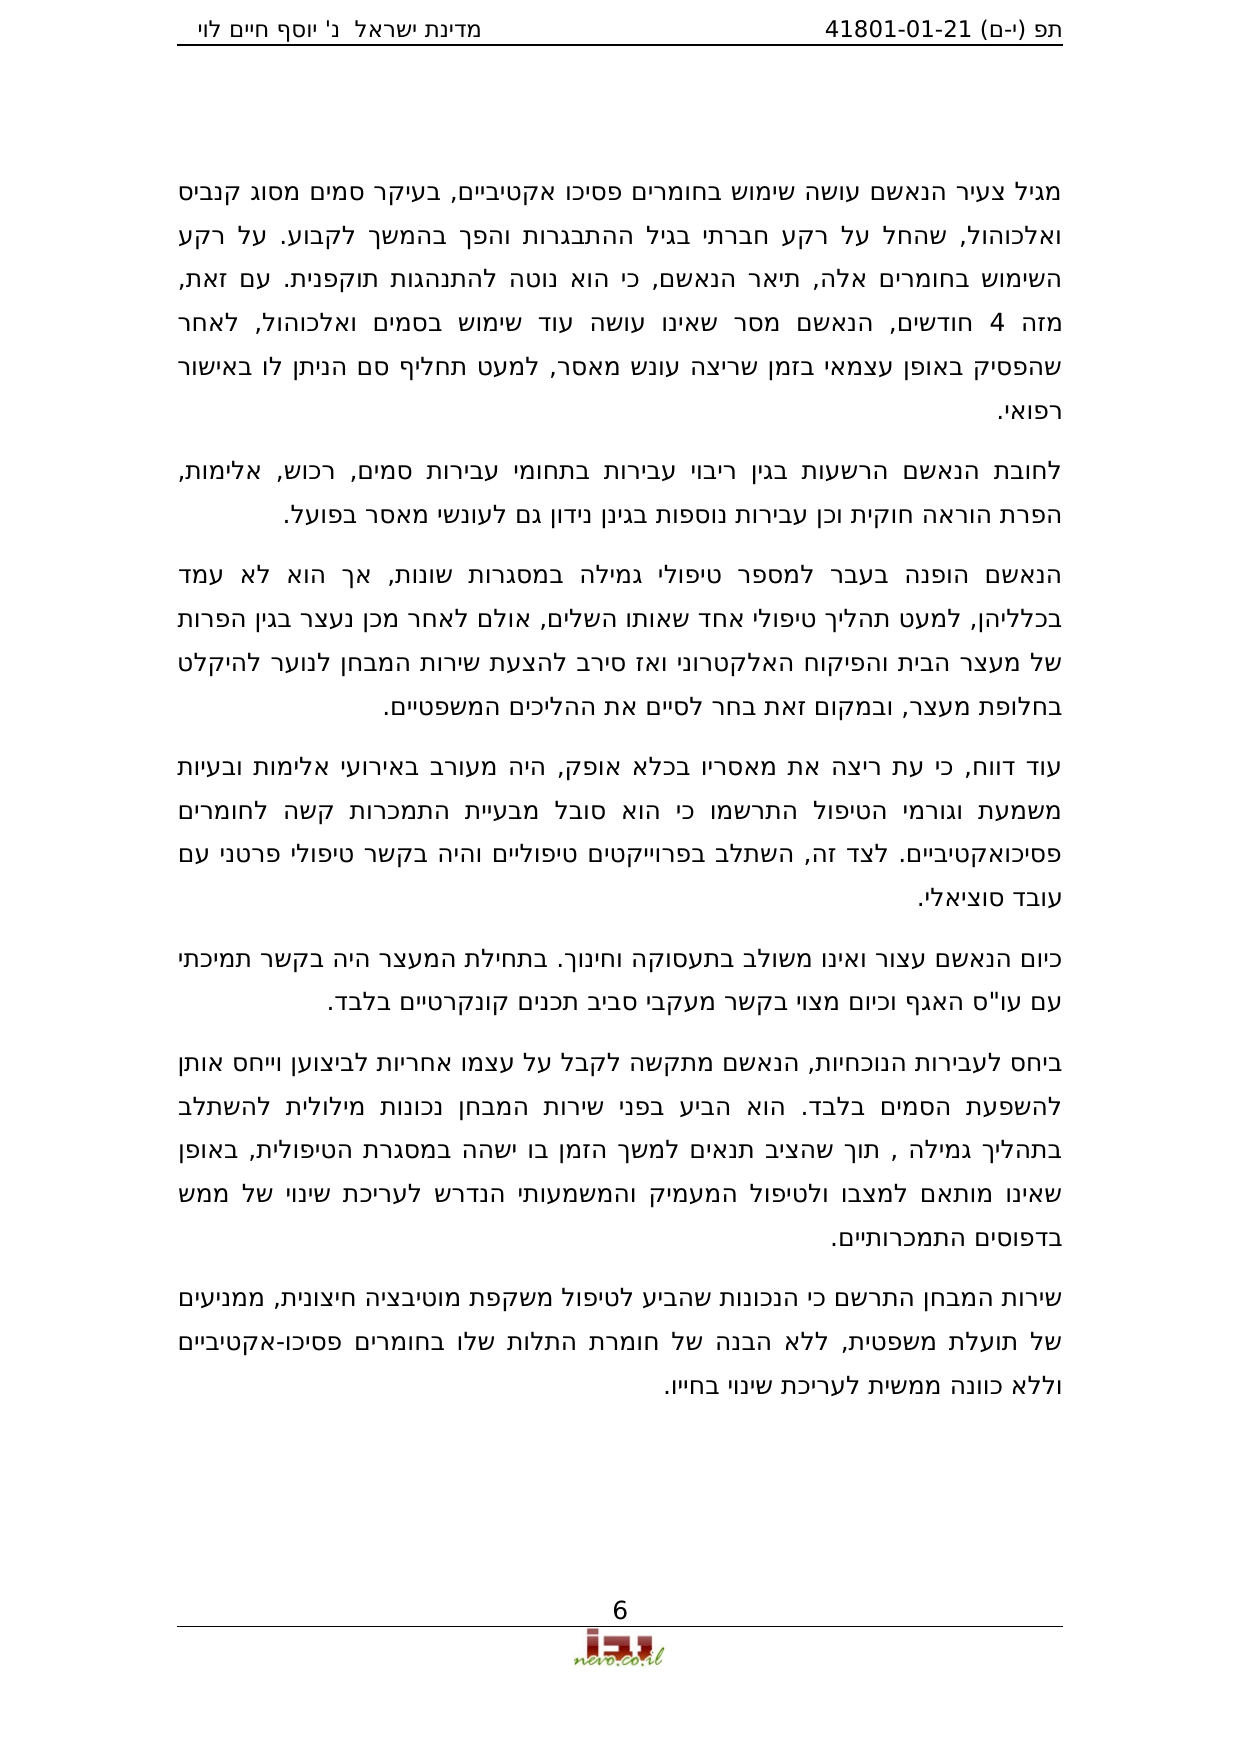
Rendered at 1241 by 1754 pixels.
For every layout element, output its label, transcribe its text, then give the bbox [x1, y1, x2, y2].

picture [574, 1628, 666, 1667]
text הנאשם הופנה בעבר למספר טיפולי גמילה במסגרות שונות, אך הוא לא עמד בכלליהן, למעט תהליך טיפולי אחד שאותו השלים, אולם לאחר מכן נעצר בגין הפרות של מעצר הבית והפיקוח האלקטרוני ואז סירב להצעת שירות המבחן לנוער להיקלט בחלופת מעצר, ובמקום זאת בחר לסיים את ההליכים המשפטיים. [177, 561, 1063, 721]
text מגיל צעיר הנאשם עושה שימוש בחומרים פסיכו אקטיביים, בעיקר סמים מסוג קנביס ואלכוהול, שהחל על רקע חברתי בגיל ההתבגרות והפך בהמשך לקבוע. על רקע השימוש בחומרים אלה, תיאר הנאשם, כי הוא נוטה להתנהגות תוקפנית. עם זאת, מזה 4 חודשים, הנאשם מסר שאינו עושה עוד שימוש בסמים ואלכוהול, לאחר שהפסיק באופן עצמאי בזמן שריצה עונש מאסר, למעט תחליף סם הניתן לו באישור רפואי. [177, 177, 1063, 425]
text עוד דווח, כי עת ריצה את מאסריו בכלא אופק, היה מעורב באירועי אלימות ובעיות משמעת וגורמי הטיפול התרשמו כי הוא סובל מבעיית התמכרות קשה לחומרים פסיכואקטיביים. לצד זה, השתלב בפרוייקטים טיפוליים והיה בקשר טיפולי פרטני עם עובד סוציאלי. [177, 752, 1063, 913]
text שירות המבחן התרשם כי הנכונות שהביע לטיפול משקפת מוטיבציה חיצונית, ממניעים של תועלת משפטית, ללא הבנה של חומרת התלות שלו בחומרים פסיכו-אקטיביים וללא כוונה ממשית לעריכת שינוי בחייו. [177, 1283, 1063, 1400]
text ביחס לעבירות הנוכחיות, הנאשם מתקשה לקבל על עצמו אחריות לביצוען וייחס אותן להשפעת הסמים בלבד. הוא הביע בפני שירות המבחן נכונות מילולית להשתלב בתהליך גמילה , תוך שהציב תנאים למשך הזמן בו ישהה במסגרת הטיפולית, באופן שאינו מותאם למצבו ולטיפול המעמיק והמשמעותי הנדרש לעריכת שינוי של ממש בדפוסים התמכרותיים. [177, 1048, 1063, 1252]
text כיום הנאשם עצור ואינו משולב בתעסוקה וחינוך. בתחילת המעצר היה בקשר תמיכתי עם עו"ס האגף וכיום מצוי בקשר מעקבי סביב תכנים קונקרטיים בלבד. [177, 944, 1063, 1017]
text לחובת הנאשם הרשעות בגין ריבוי עבירות בתחומי עבירות סמים, רכוש, אלימות, הפרת הוראה חוקית וכן עבירות נוספות בגינן נידון גם לעונשי מאסר בפועל. [177, 456, 1063, 529]
